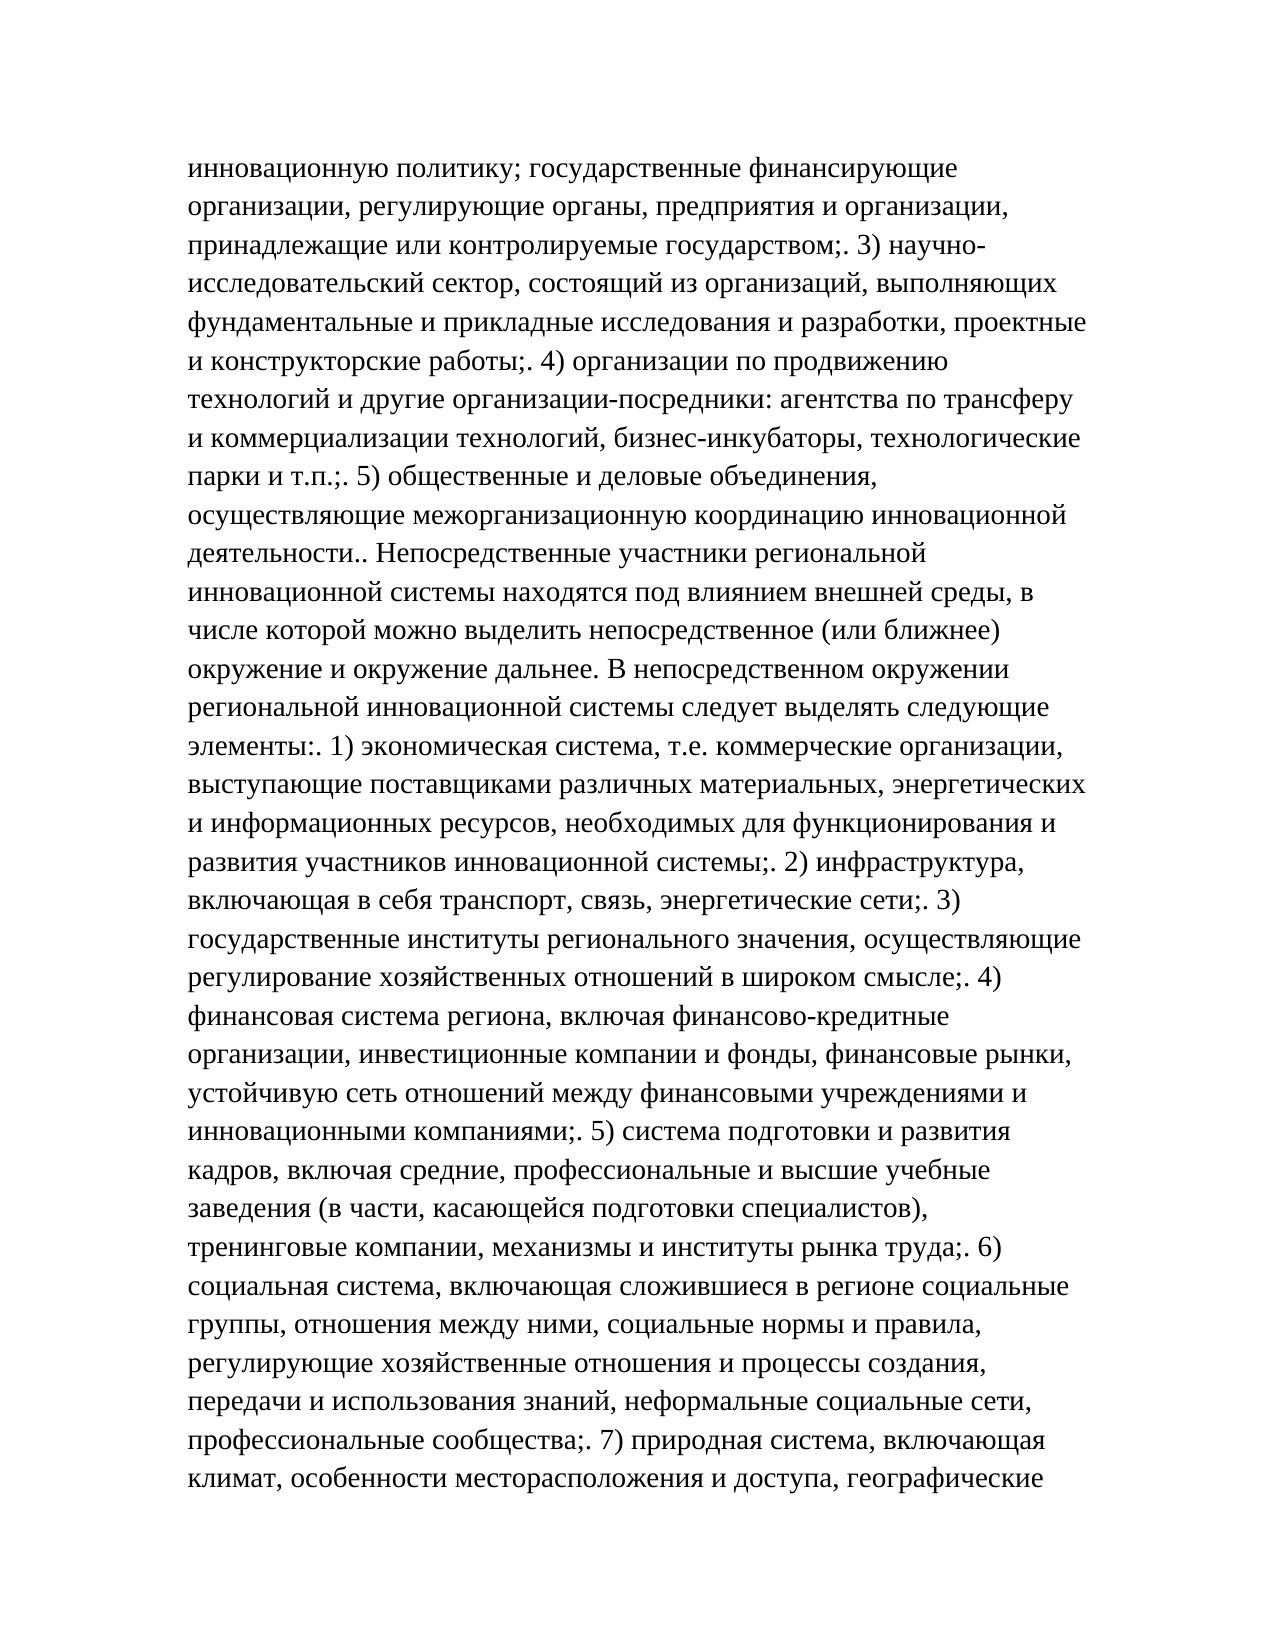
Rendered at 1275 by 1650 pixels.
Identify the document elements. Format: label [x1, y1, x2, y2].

text [187, 150, 1087, 1494]
